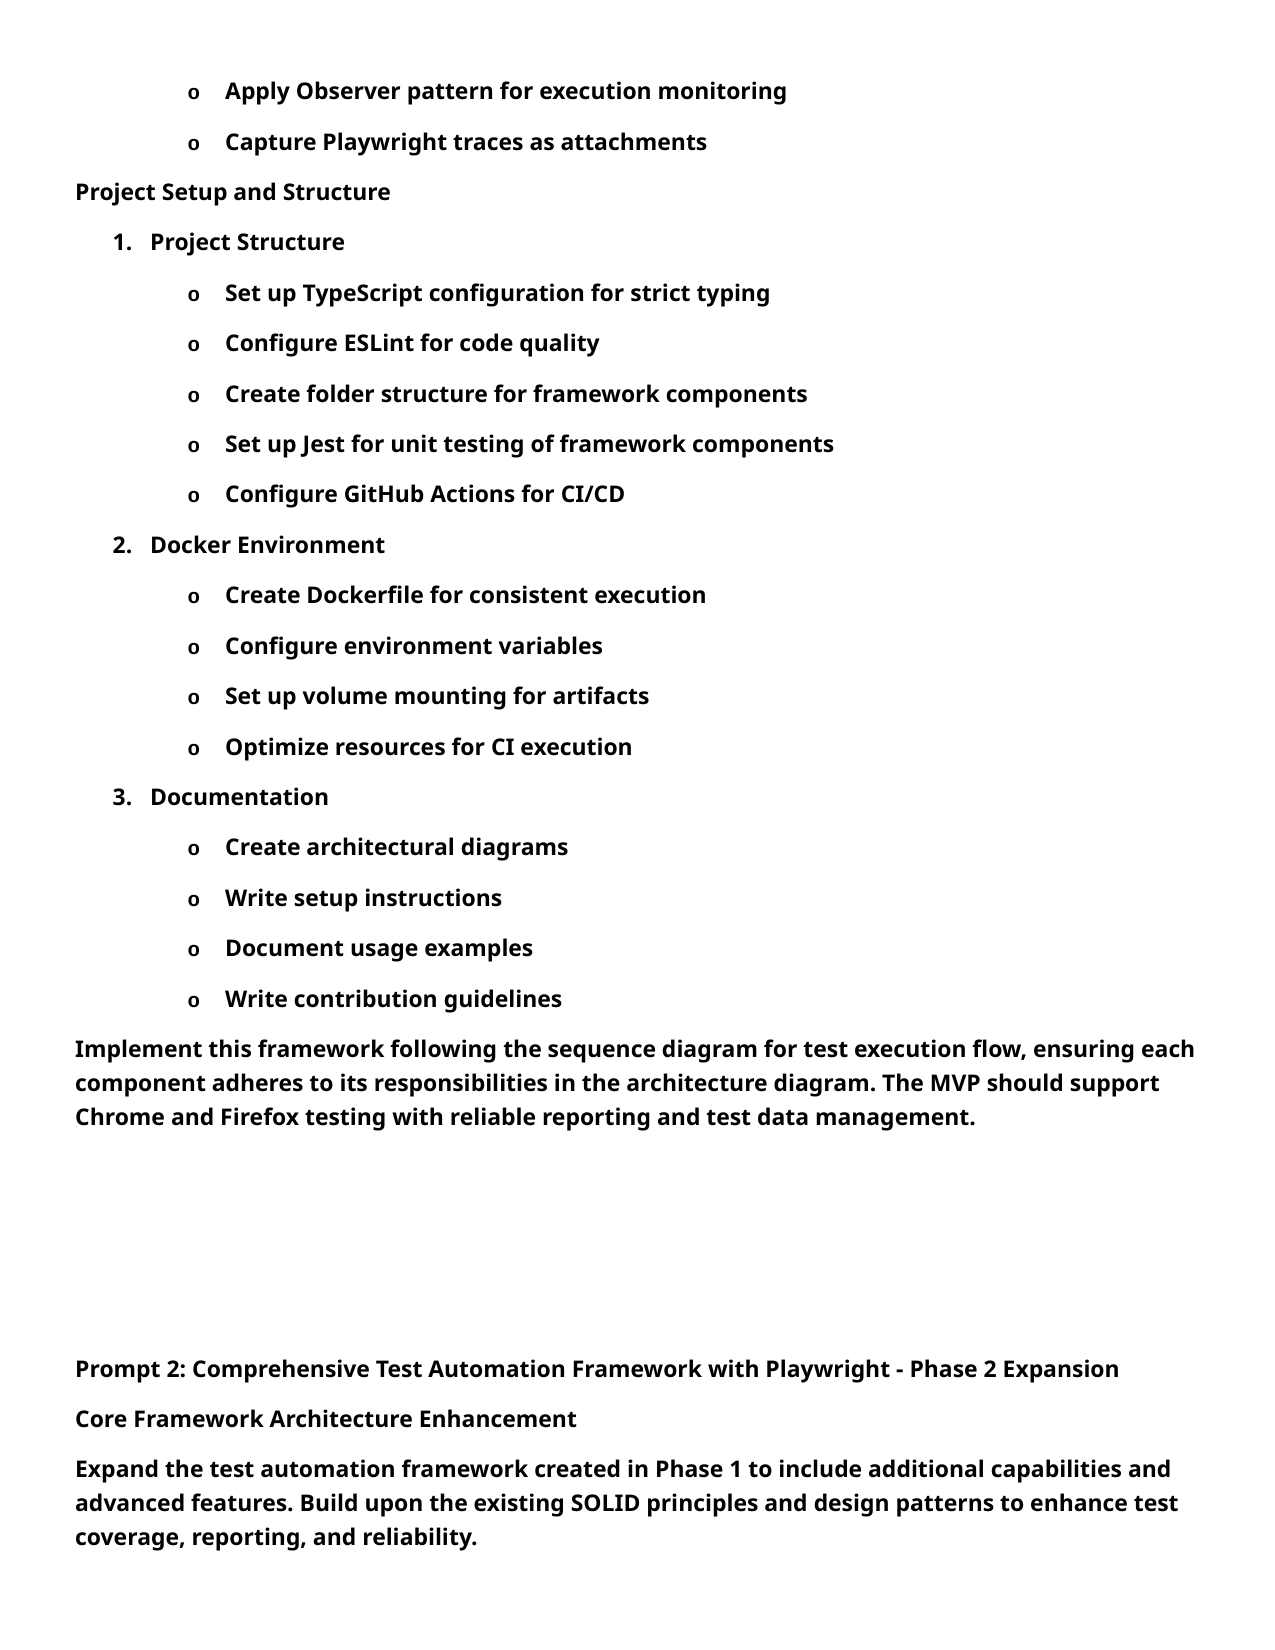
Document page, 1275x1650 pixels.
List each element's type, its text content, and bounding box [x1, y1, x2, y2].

text Implement this framework following the sequence diagram for test execution flow, ensuring each component adheres to its responsibilities in the architecture diagram. The MVP should support Chrome and Firefox testing with reliable reporting and test data management. [75, 1033, 1200, 1132]
list Optimize resources for CI execution [187, 730, 1200, 762]
list Document usage examples [187, 932, 1200, 963]
list Set up volume mounting for artifacts [187, 680, 1200, 711]
list Write contribution guidelines [187, 982, 1200, 1014]
list Write setup instructions [187, 882, 1200, 913]
list Set up Jest for unit testing of framework components [187, 428, 1200, 459]
list Capture Playwright traces as attachments [187, 125, 1200, 157]
list Create folder structure for framework components [187, 377, 1200, 409]
text Prompt 2: Comprehensive Test Automation Framework with Playwright - Phase 2 Expansion [75, 1352, 1200, 1384]
list Project Structure [112, 226, 1200, 257]
list Apply Observer pattern for execution monitoring [187, 75, 1200, 106]
list Set up TypeScript configuration for strict typing [187, 277, 1200, 308]
text Project Setup and Structure [75, 176, 1200, 207]
list Create architectural diagrams [187, 831, 1200, 862]
list Configure GitHub Actions for CI/CD [187, 478, 1200, 509]
list Configure environment variables [187, 629, 1200, 661]
list Documentation [112, 781, 1200, 812]
list Configure ESLint for code quality [187, 327, 1200, 358]
text Expand the test automation framework created in Phase 1 to include additional capabilities and advanced features. Build upon the existing SOLID principles and design patterns to enhance test coverage, reporting, and reliability. [75, 1453, 1200, 1552]
list Docker Environment [112, 529, 1200, 560]
text Core Framework Architecture Enhancement [75, 1403, 1200, 1434]
list Create Dockerfile for consistent execution [187, 579, 1200, 610]
